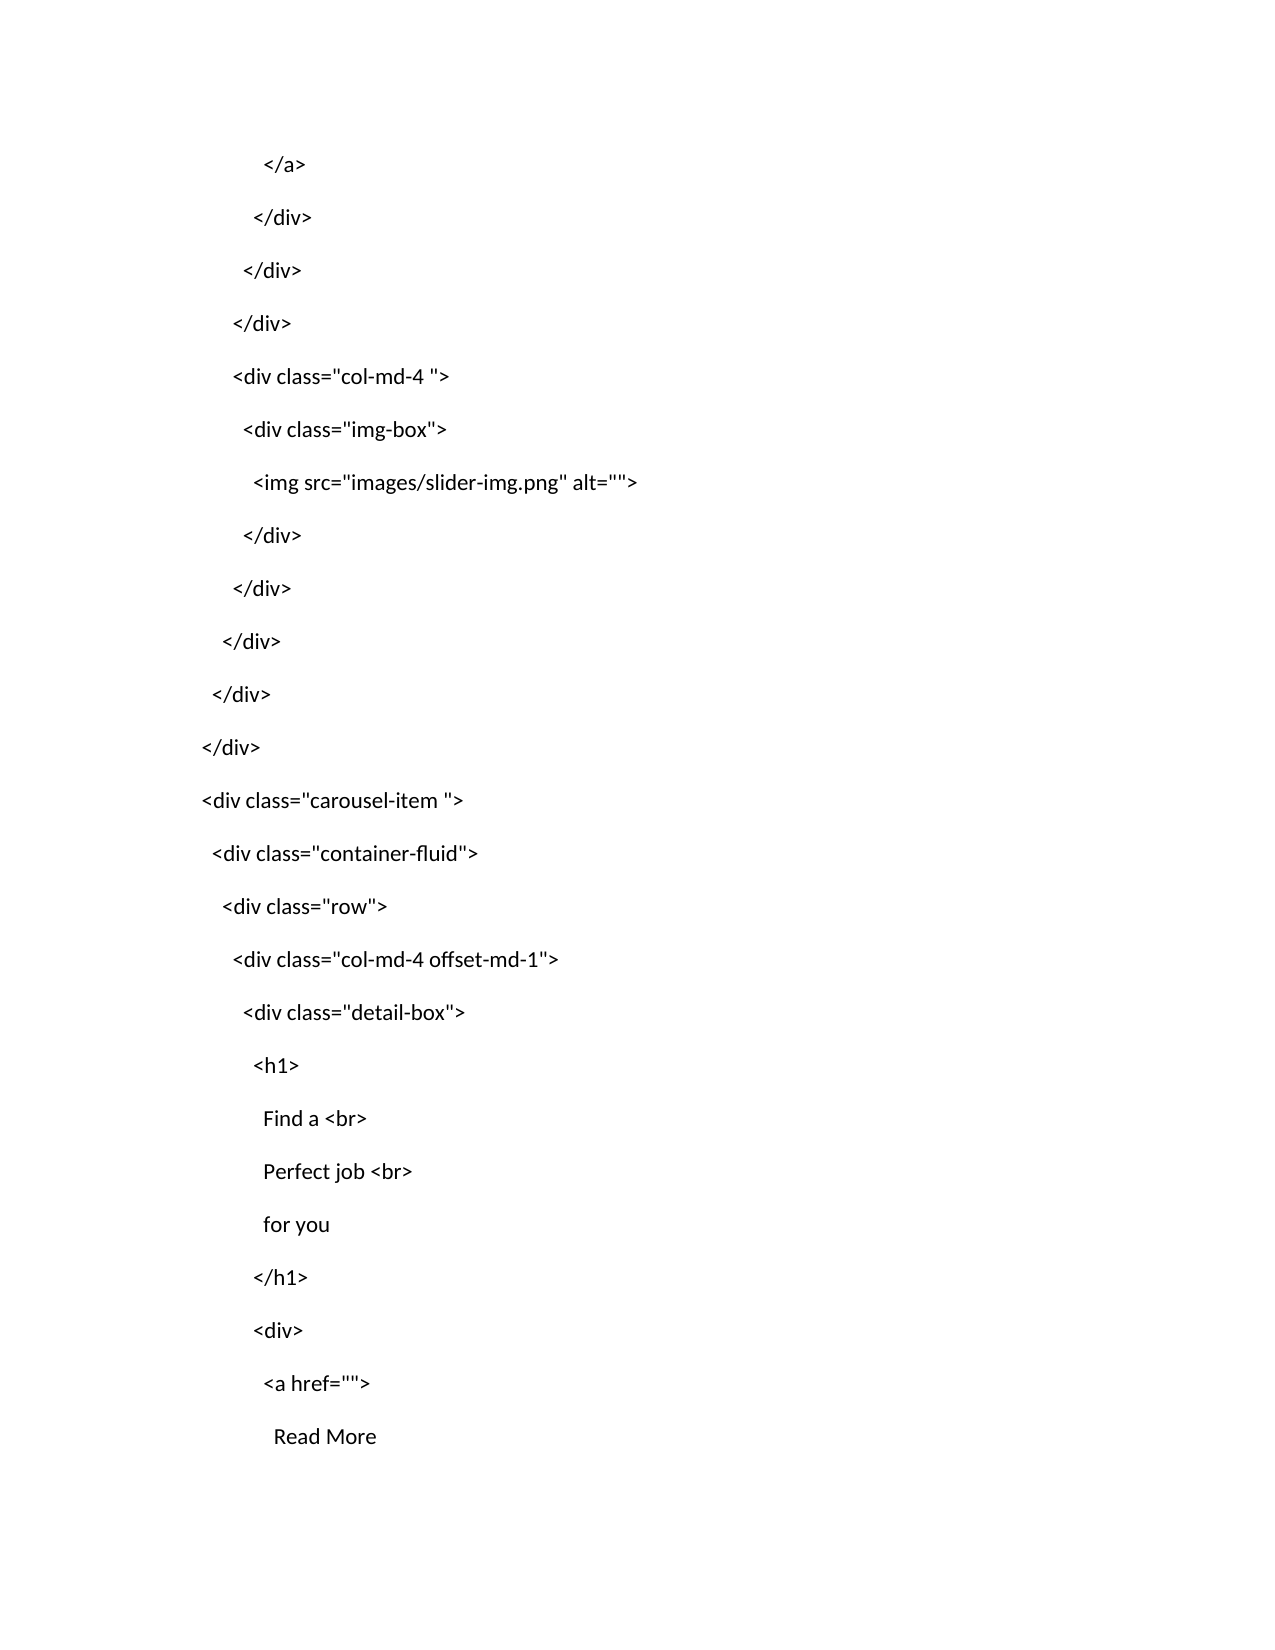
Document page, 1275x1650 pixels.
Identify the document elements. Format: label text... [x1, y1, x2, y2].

text <div class="col-md-4 offset-md-1"> [150, 945, 1125, 973]
text <div class="img-box"> [150, 415, 1125, 443]
text <h1> [150, 1051, 1125, 1079]
text Find a <br> [150, 1104, 1125, 1132]
text </div> [150, 680, 1125, 708]
text </h1> [150, 1263, 1125, 1291]
text </div> [150, 627, 1125, 655]
text Read More [150, 1422, 1125, 1451]
text <div class="row"> [150, 892, 1125, 920]
text </div> [150, 733, 1125, 761]
text <img src="images/slider-img.png" alt=""> [150, 468, 1125, 496]
text <a href=""> [150, 1369, 1125, 1397]
text </div> [150, 574, 1125, 602]
text for you [150, 1210, 1125, 1238]
text </div> [150, 256, 1125, 284]
text </div> [150, 203, 1125, 231]
text Perfect job <br> [150, 1157, 1125, 1185]
text </a> [150, 150, 1125, 178]
text <div class="detail-box"> [150, 998, 1125, 1026]
text <div> [150, 1316, 1125, 1344]
text <div class="carousel-item "> [150, 786, 1125, 814]
text </div> [150, 309, 1125, 337]
text </div> [150, 521, 1125, 549]
text <div class="container-fluid"> [150, 839, 1125, 867]
text <div class="col-md-4 "> [150, 362, 1125, 390]
